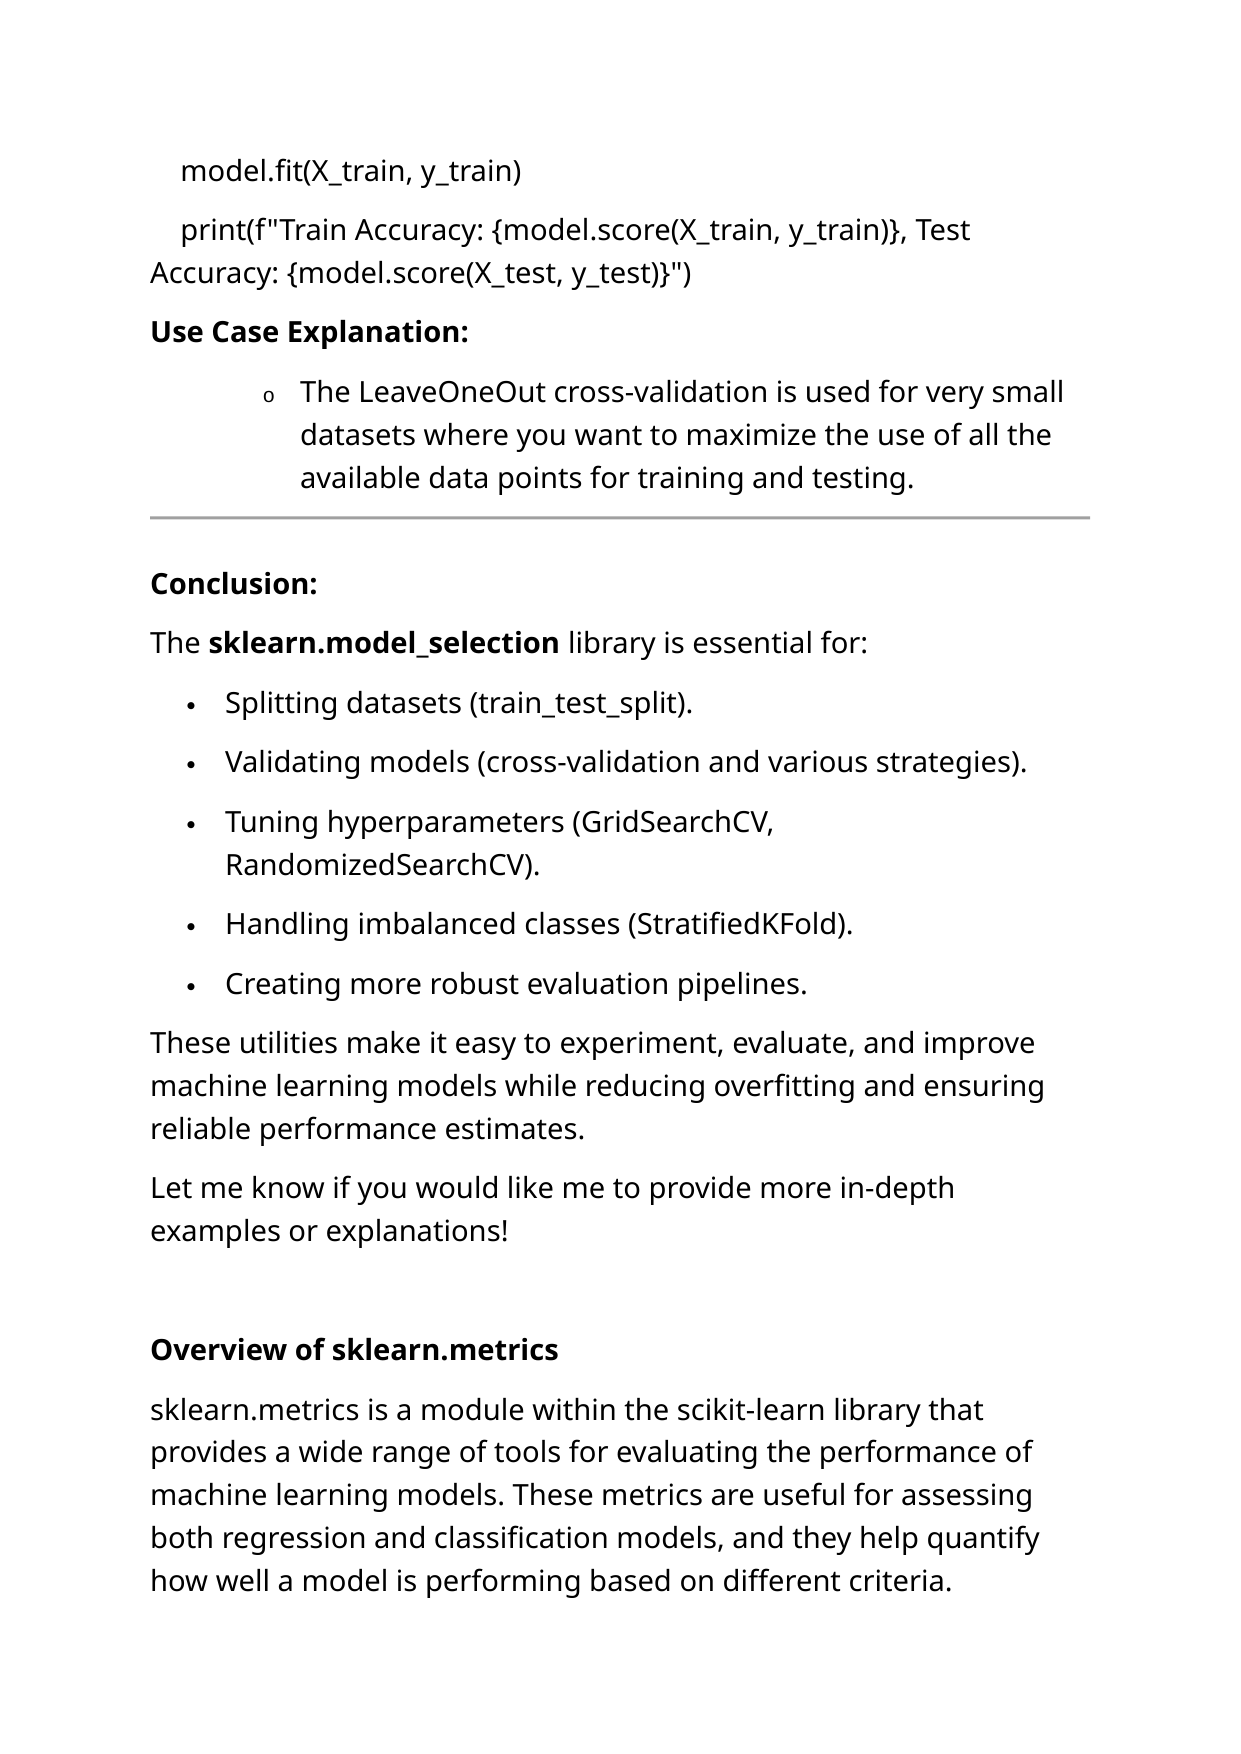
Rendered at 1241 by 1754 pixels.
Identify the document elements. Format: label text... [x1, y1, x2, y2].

list Validating models (cross-validation and various strategies). [187, 742, 1090, 781]
text print(f"Train Accuracy: {model.score(X_train, y_train)}, Test Accuracy: {model.score(X_test, y_test)}") [150, 209, 1090, 292]
list Splitting datasets (train_test_split). [187, 682, 1090, 722]
text Conclusion: [150, 563, 1090, 603]
list Handling imbalanced classes (StratifiedKFold). [187, 903, 1090, 943]
list The LeaveOneOut cross-validation is used for very small datasets where you want to maximize the use of all the available data points for training and testing. [262, 371, 1090, 497]
list Tuning hyperparameters (GridSearchCV, RandomizedSearchCV). [187, 801, 1090, 884]
text Let me know if you would like me to provide more in-depth examples or explanations! [150, 1167, 1090, 1250]
text model.fit(X_train, y_train) [150, 150, 1090, 190]
text These utilities make it easy to experiment, evaluate, and improve machine learning models while reducing overfitting and ensuring reliable performance estimates. [150, 1022, 1090, 1148]
text The sklearn.model_selection library is essential for: [150, 623, 1090, 662]
list Creating more robust evaluation pipelines. [187, 963, 1090, 1003]
text sklearn.metrics is a module within the scikit-learn library that provides a wide range of tools for evaluating the performance of machine learning models. These metrics are useful for assessing both regression and classification models, and they help quantify how well a model is performing based on different criteria. [150, 1389, 1090, 1600]
text Use Case Explanation: [150, 312, 1090, 351]
text Overview of sklearn.metrics [150, 1329, 1090, 1369]
